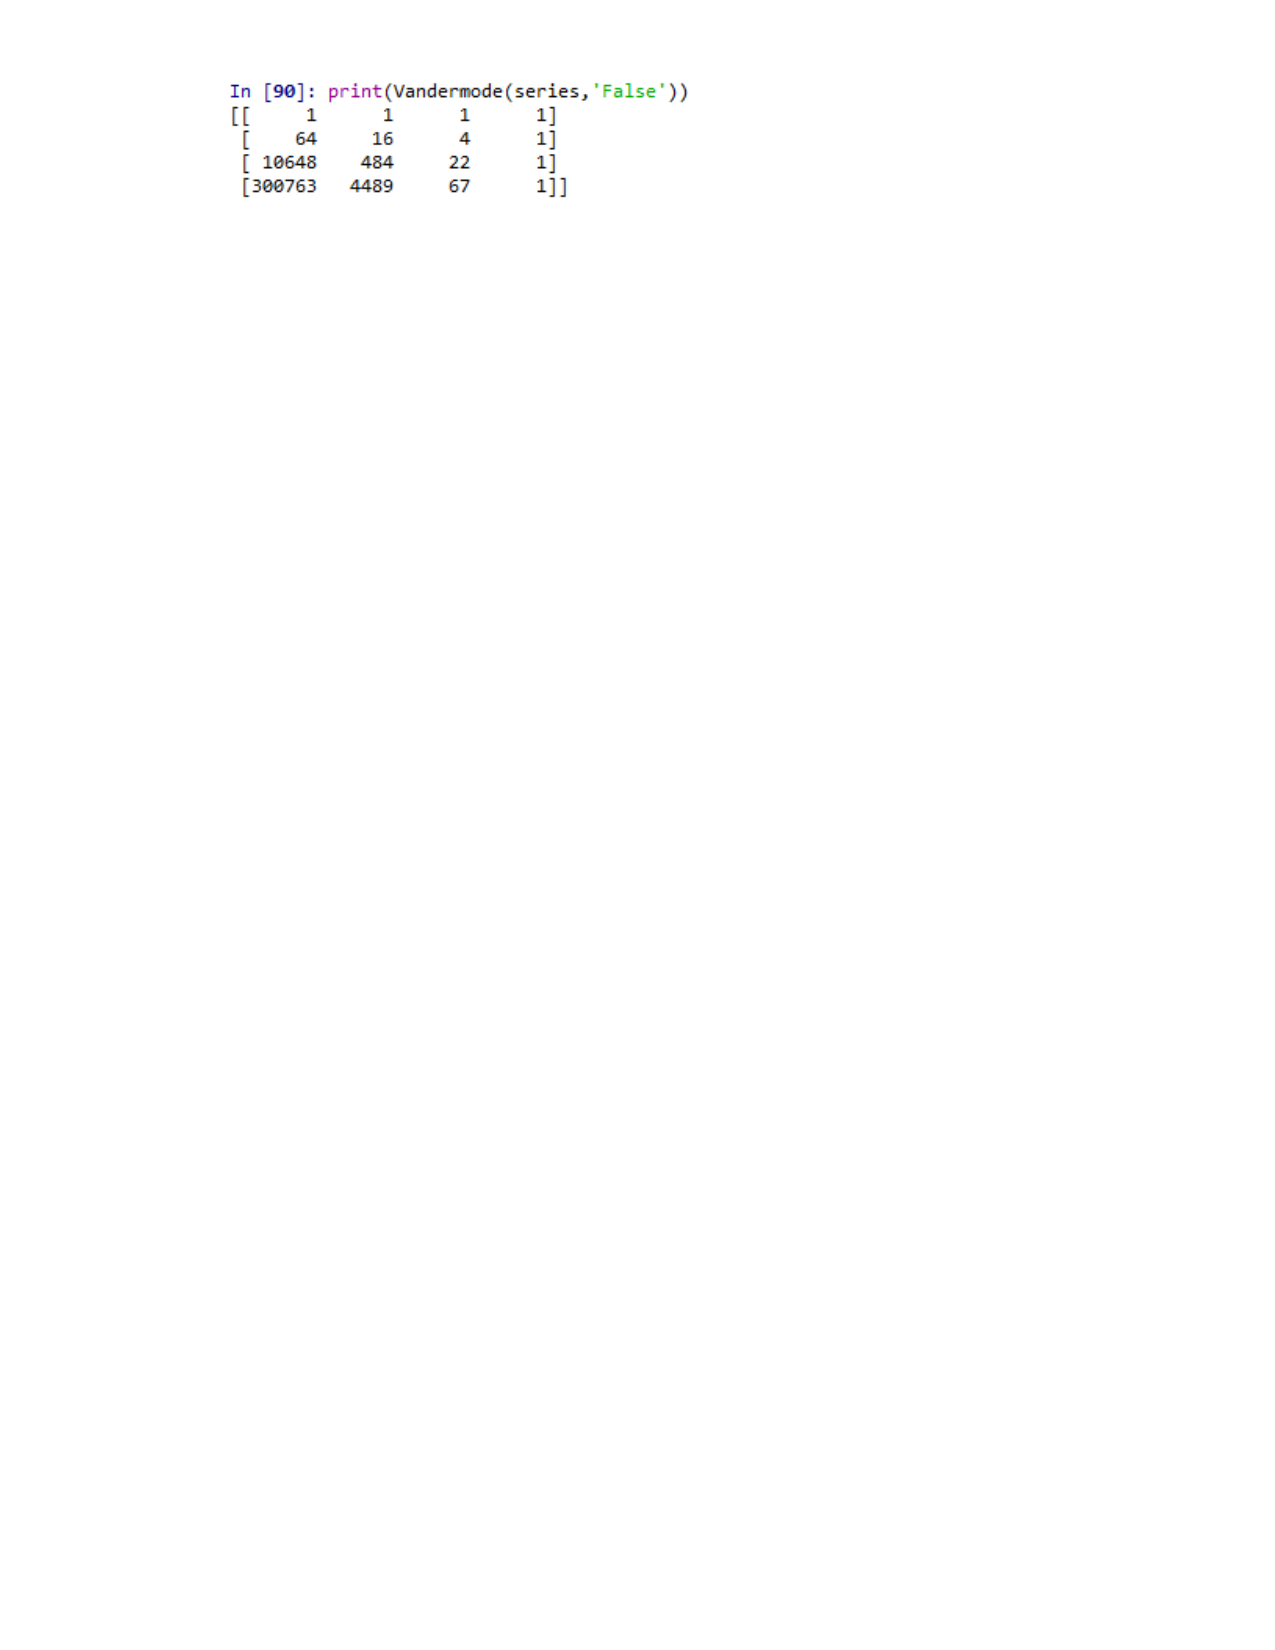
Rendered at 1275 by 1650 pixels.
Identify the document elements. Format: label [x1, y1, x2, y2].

picture [225, 75, 699, 213]
